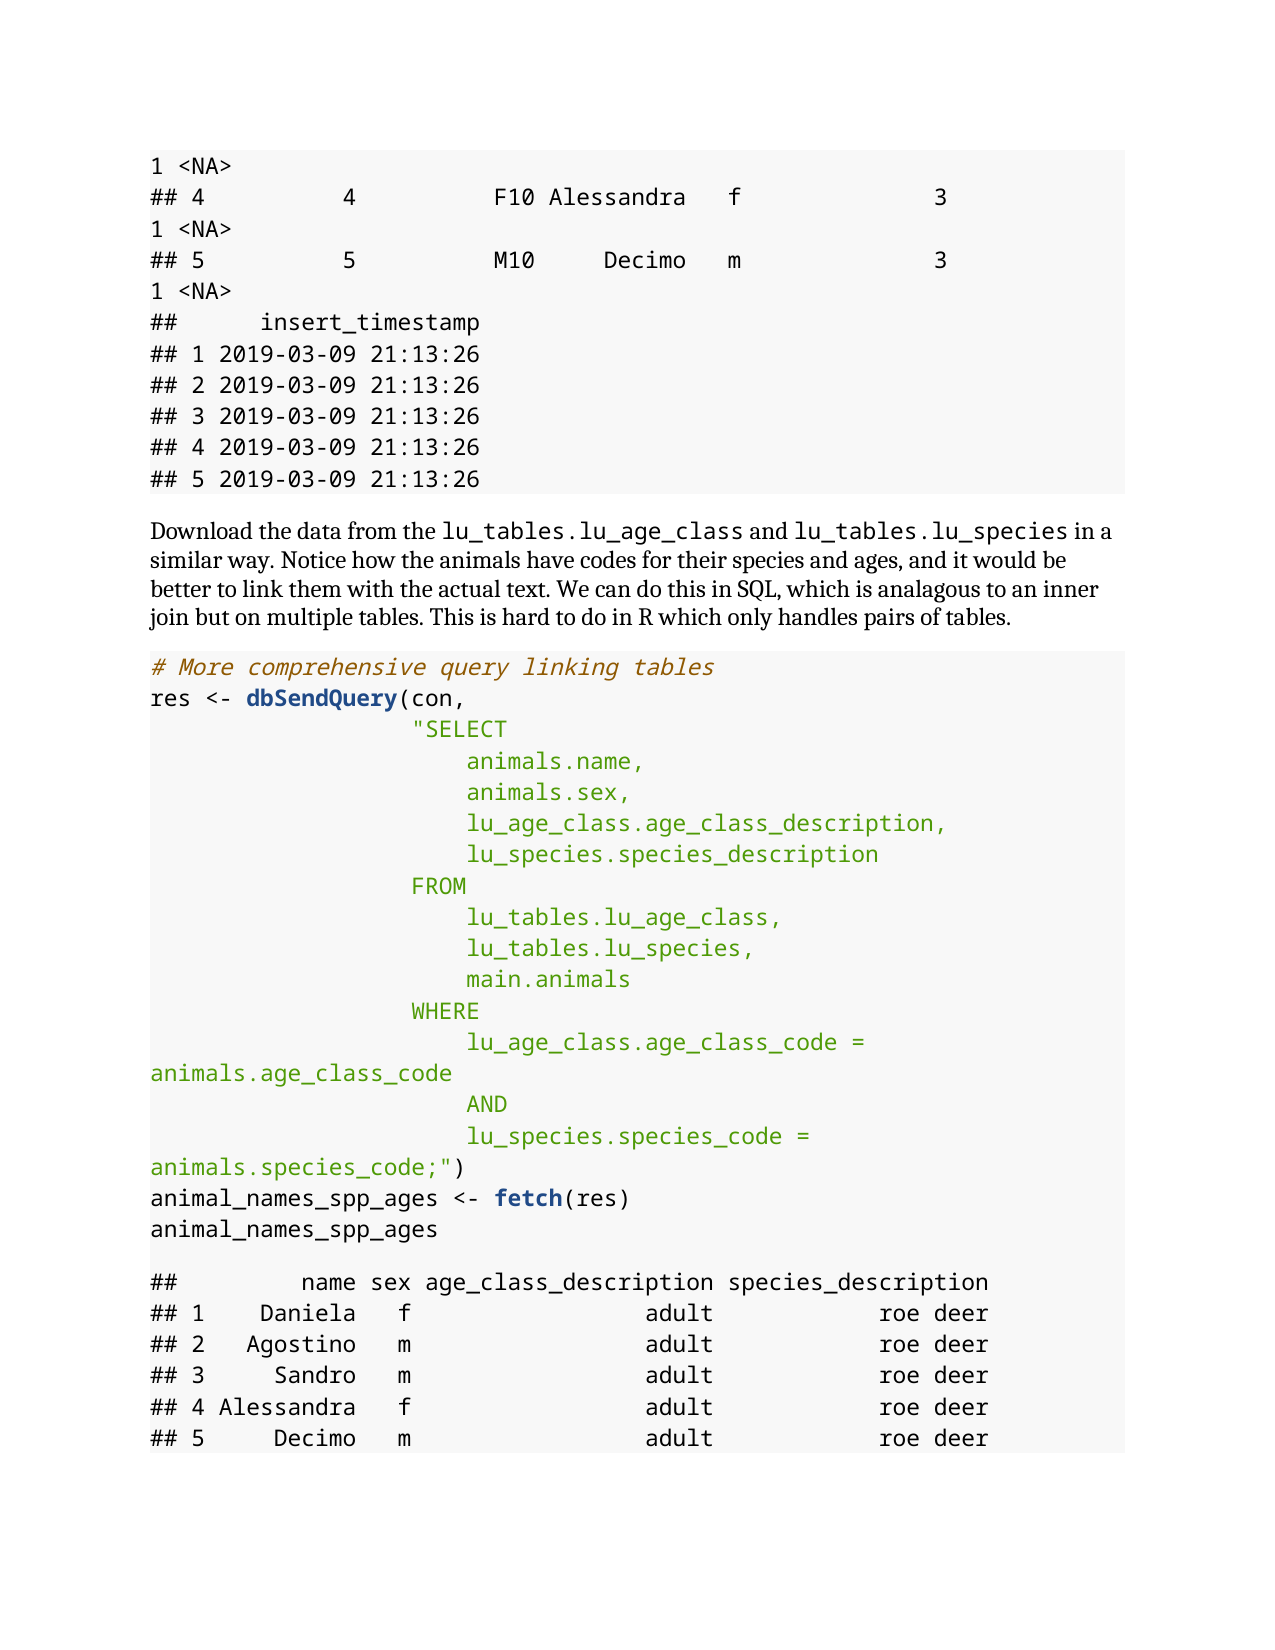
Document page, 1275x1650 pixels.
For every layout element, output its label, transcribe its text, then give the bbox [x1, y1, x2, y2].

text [150, 150, 1125, 494]
text # More comprehensive query linking tables res <- dbSendQuery(con, "SELECT animals.name, animals.sex, lu_age_class.age_class_description, lu_species.species_description FROM lu_tables.lu_age_class, lu_tables.lu_species, main.animals WHERE lu_age_class.age_class_code = animals.age_class_code AND lu_species.species_code = animals.species_code;") animal_names_spp_ages <- fetch(res) animal_names_spp_ages [150, 651, 1125, 1244]
text Download the data from the lu_tables.lu_age_class and lu_tables.lu_species in a similar way. Notice how the animals have codes for their species and ages, and it would be better to link them with the actual text. We can do this in SQL, which is analagous to an inner join but on multiple tables. This is hard to do in R which only handles pairs of tables. [150, 514, 1125, 632]
text ## name sex age_class_description species_description ## 1 Daniela f adult roe deer ## 2 Agostino m adult roe deer ## 3 Sandro m adult roe deer ## 4 Alessandra f adult roe deer ## 5 Decimo m adult roe deer [150, 1265, 1125, 1453]
